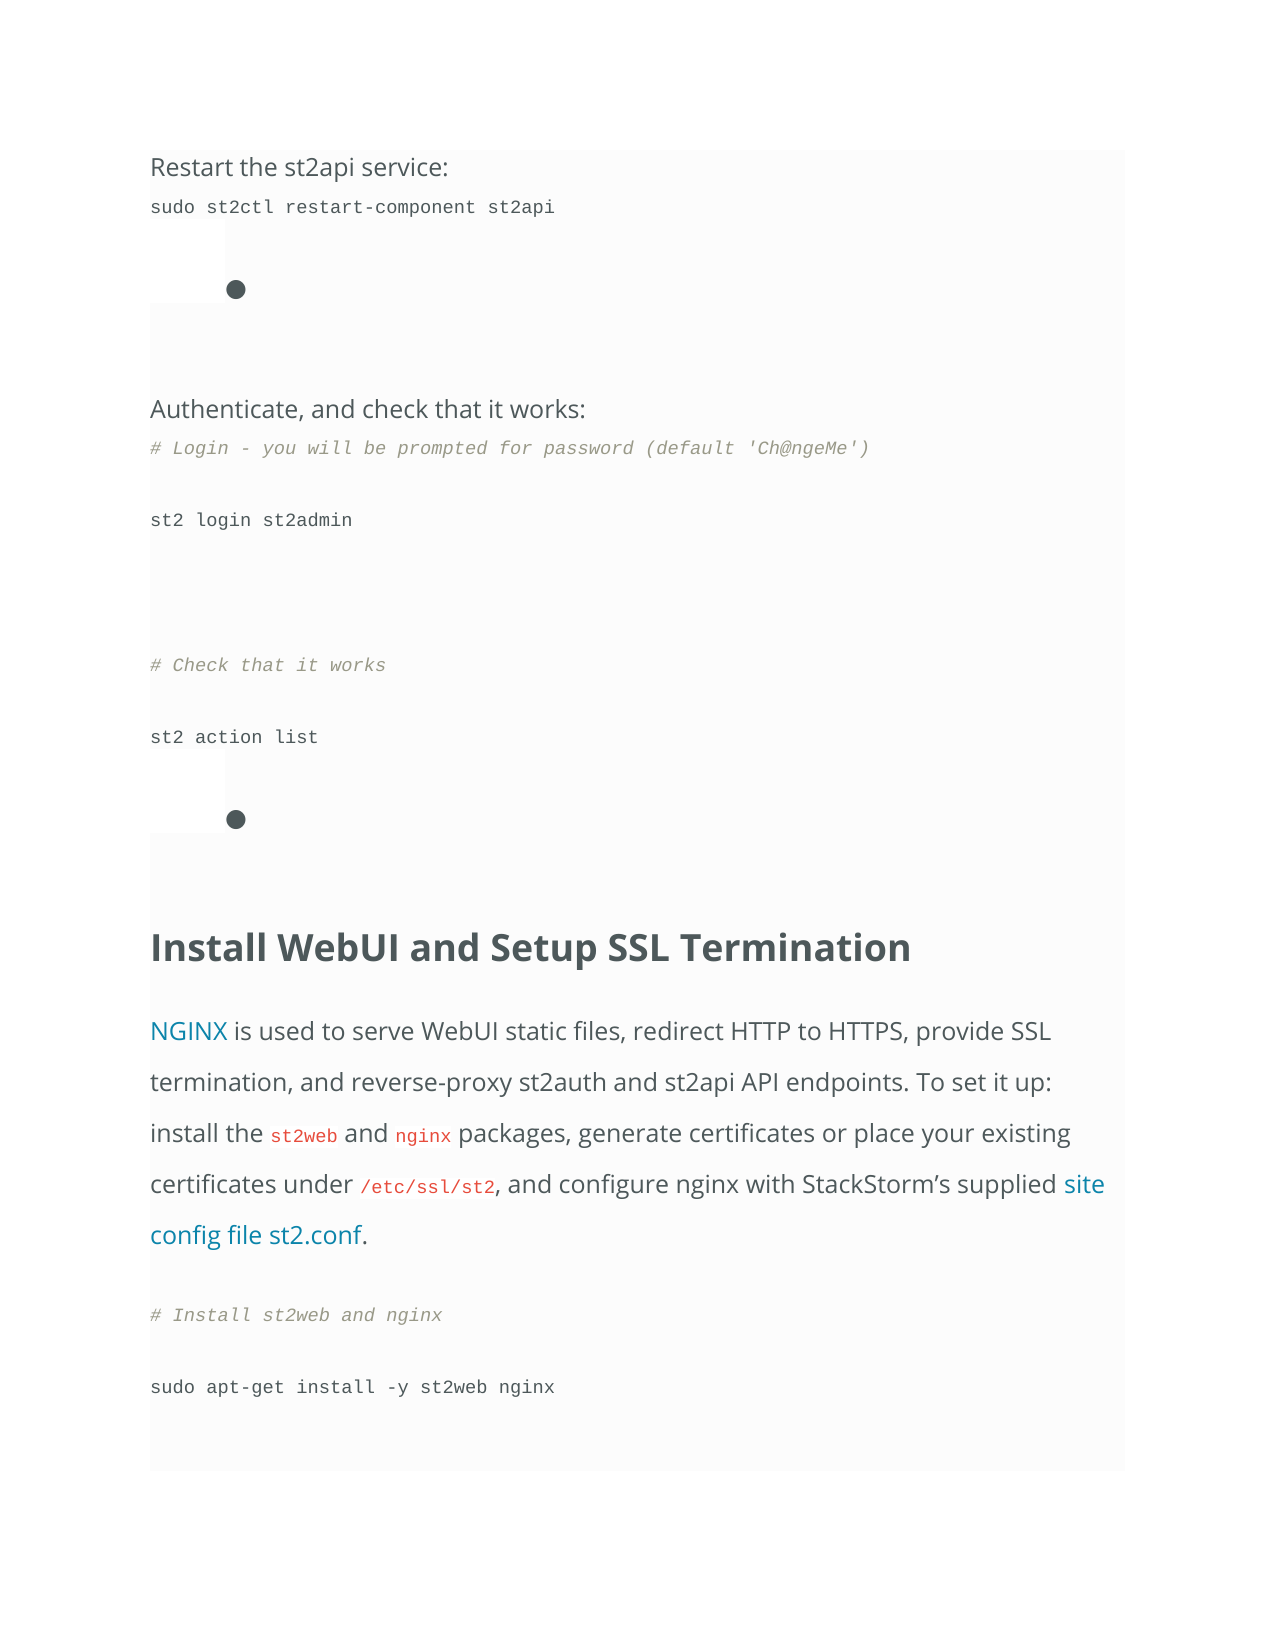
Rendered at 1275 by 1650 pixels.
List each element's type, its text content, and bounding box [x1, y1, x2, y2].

text NGINX is used to serve WebUI static files, redirect HTTP to HTTPS, provide SSL termination, and reverse-proxy st2auth and st2api API endpoints. To set it up: install the st2web and nginx packages, generate certificates or place your existing certificates under /etc/ssl/st2, and configure nginx with StackStorm’s supplied site config file st2.conf. [150, 1013, 1125, 1251]
text # Install st2web and nginx [150, 1306, 1125, 1327]
text st2 action list [150, 727, 1125, 749]
text st2 login st2admin [150, 511, 1125, 532]
text Authenticate, and check that it works: # Login - you will be prompted for password (default 'Ch@ngeMe') [150, 392, 1125, 460]
text # Check that it works [150, 655, 1125, 677]
text Restart the st2api service: sudo st2ctl restart-component st2api [150, 150, 1125, 219]
text sudo apt-get install -y st2web nginx [150, 1378, 1125, 1399]
subtitle Install WebUI and Setup SSL Termination [150, 922, 1125, 973]
